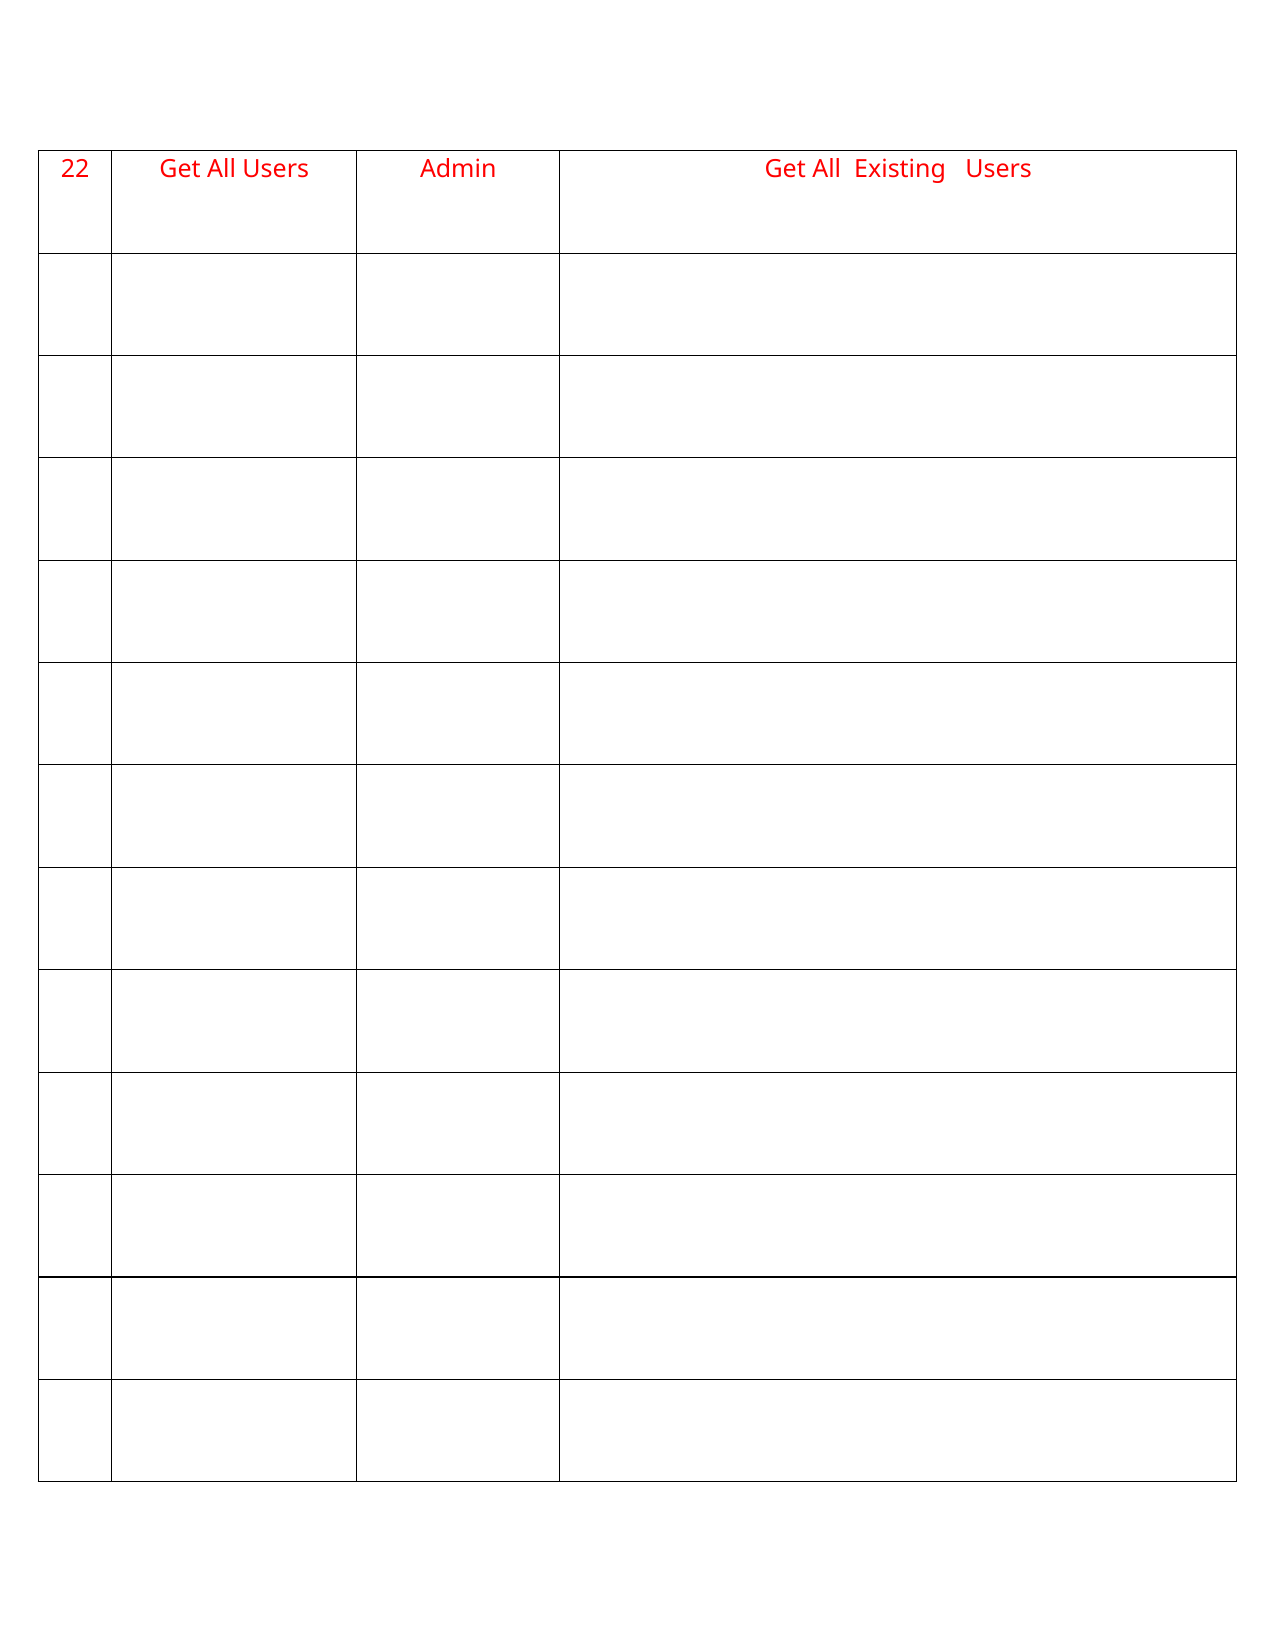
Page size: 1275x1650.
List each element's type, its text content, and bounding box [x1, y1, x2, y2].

table_cell [357, 458, 559, 559]
table_cell [39, 356, 111, 457]
table_cell Get All Users [112, 151, 356, 252]
table_cell [39, 254, 111, 355]
table_cell [39, 1073, 111, 1174]
table_cell [39, 1278, 111, 1379]
table_cell Get All Existing Users [560, 151, 1236, 252]
table_cell [560, 356, 1236, 457]
table_cell [39, 663, 111, 764]
table_cell [560, 561, 1236, 662]
table_cell [357, 1175, 559, 1276]
table_cell [39, 1175, 111, 1276]
table_cell [357, 1380, 559, 1481]
table_cell [560, 868, 1236, 969]
table_cell [39, 1380, 111, 1481]
table_cell [112, 1175, 356, 1276]
table_cell [357, 561, 559, 662]
table_cell [39, 868, 111, 969]
table_cell [560, 458, 1236, 559]
table_cell [112, 1073, 356, 1174]
table_cell [560, 254, 1236, 355]
table_cell [357, 663, 559, 764]
table_cell [357, 868, 559, 969]
table_cell [39, 765, 111, 867]
table_cell [560, 970, 1236, 1072]
table_cell [560, 663, 1236, 764]
table_cell [112, 663, 356, 764]
table_cell [112, 561, 356, 662]
table_cell [39, 561, 111, 662]
table_cell [112, 1278, 356, 1379]
table_cell [357, 254, 559, 355]
table_cell [112, 356, 356, 457]
table_cell [560, 1073, 1236, 1174]
table_cell 22 [39, 151, 111, 252]
table_cell [560, 1175, 1236, 1276]
table_cell [357, 1278, 559, 1379]
table_cell [560, 1278, 1236, 1379]
table_cell [112, 1380, 356, 1481]
table_cell [357, 970, 559, 1072]
table_cell [112, 254, 356, 355]
table_cell [357, 356, 559, 457]
table_cell [357, 765, 559, 867]
table_cell [39, 970, 111, 1072]
table_cell [112, 868, 356, 969]
table_cell [560, 765, 1236, 867]
table_cell [112, 970, 356, 1072]
table_cell [357, 1073, 559, 1174]
table_cell [112, 765, 356, 867]
table_cell Admin [357, 151, 559, 252]
table_cell [112, 458, 356, 559]
table_cell [39, 458, 111, 559]
table_cell [560, 1380, 1236, 1481]
